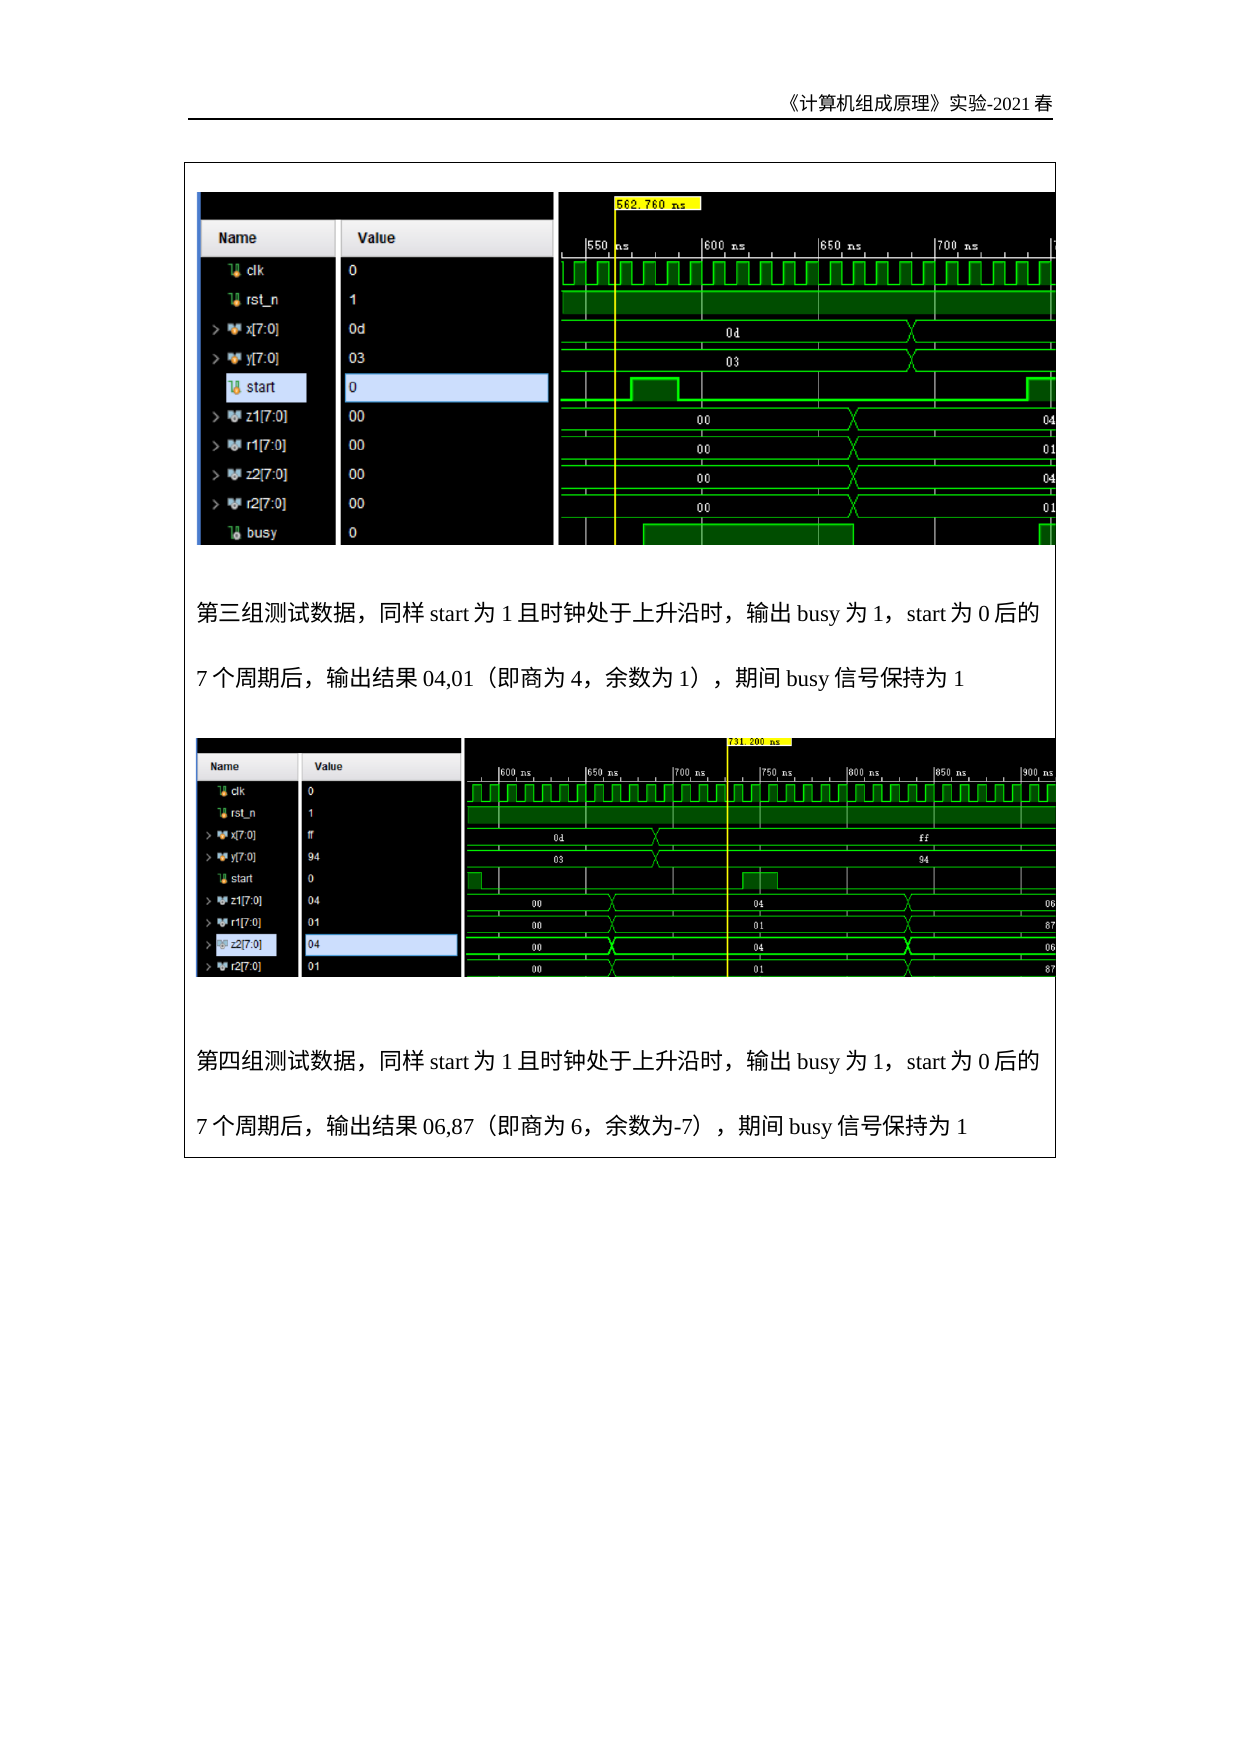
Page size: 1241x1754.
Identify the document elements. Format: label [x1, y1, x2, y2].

picture [195, 738, 1056, 977]
table_cell [185, 163, 1055, 1157]
picture [195, 192, 1056, 545]
